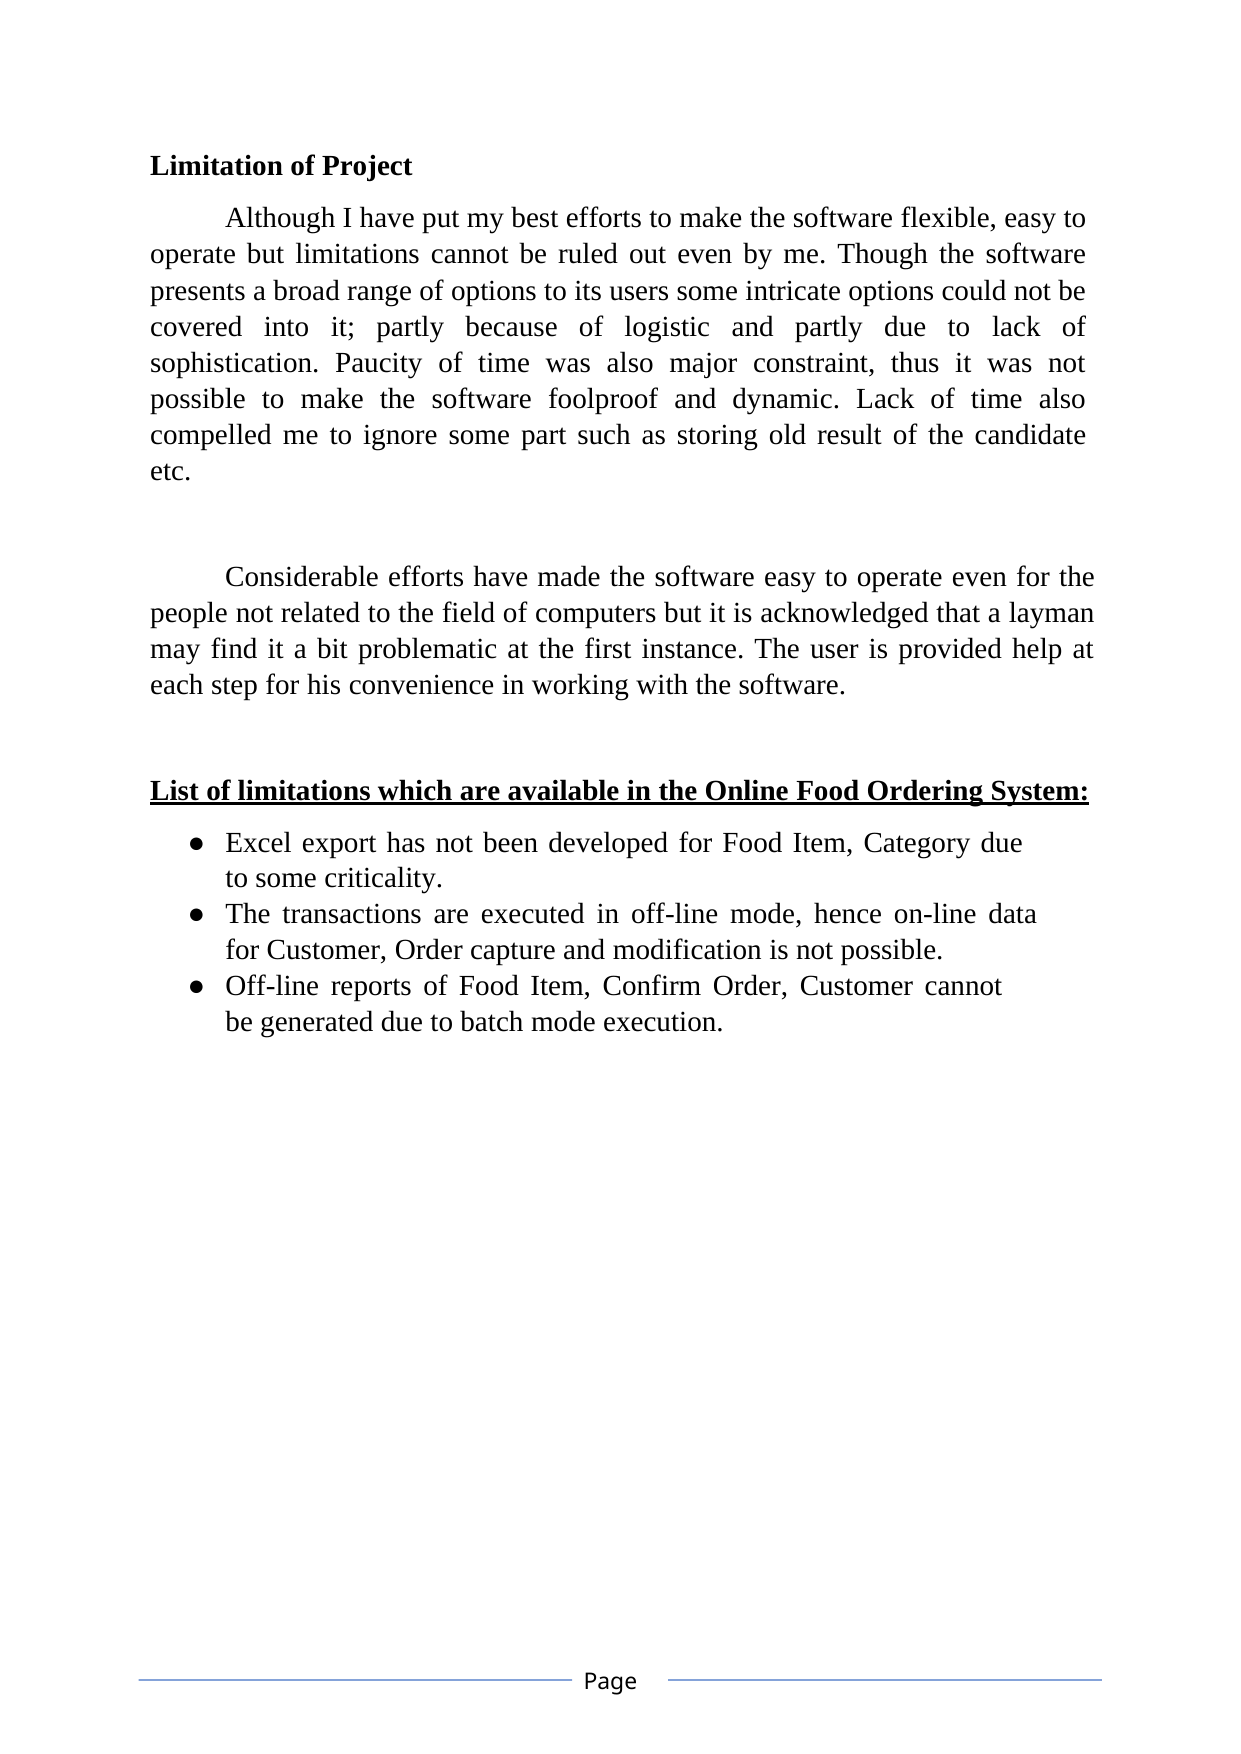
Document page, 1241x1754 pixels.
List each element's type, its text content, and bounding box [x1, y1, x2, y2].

subtitle Limitation of Project [150, 148, 1103, 182]
text Considerable efforts have made the software easy to operate even for the people not related to the field of computers but it is acknowledged that a layman may find it a bit problematic at the first instance. The user is provided help at each step for his convenience in working with the software. [150, 559, 1095, 701]
list The transactions are executed in off-line mode, hence on-line data for Customer, Order capture and modification is not possible. [187, 896, 1037, 966]
list Excel export has not been developed for Food Item, Category due to some criticality. [187, 825, 1023, 894]
list Off-line reports of Food Item, Confirm Order, Customer cannot be generated due to batch mode execution. [187, 968, 1003, 1038]
text Although I have put my best efforts to make the software flexible, easy to operate but limitations cannot be ruled out even by me. Though the software presents a broad range of options to its users some intricate options could not be covered into it; partly because of logistic and partly due to lack of sophistication. Paucity of time was also major constraint, thus it was not possible to make the software foolproof and dynamic. Lack of time also compelled me to ignore some part such as storing old result of the candidate etc. [150, 200, 1087, 487]
subtitle List of limitations which are available in the Online Food Ordering System: [150, 773, 1103, 806]
